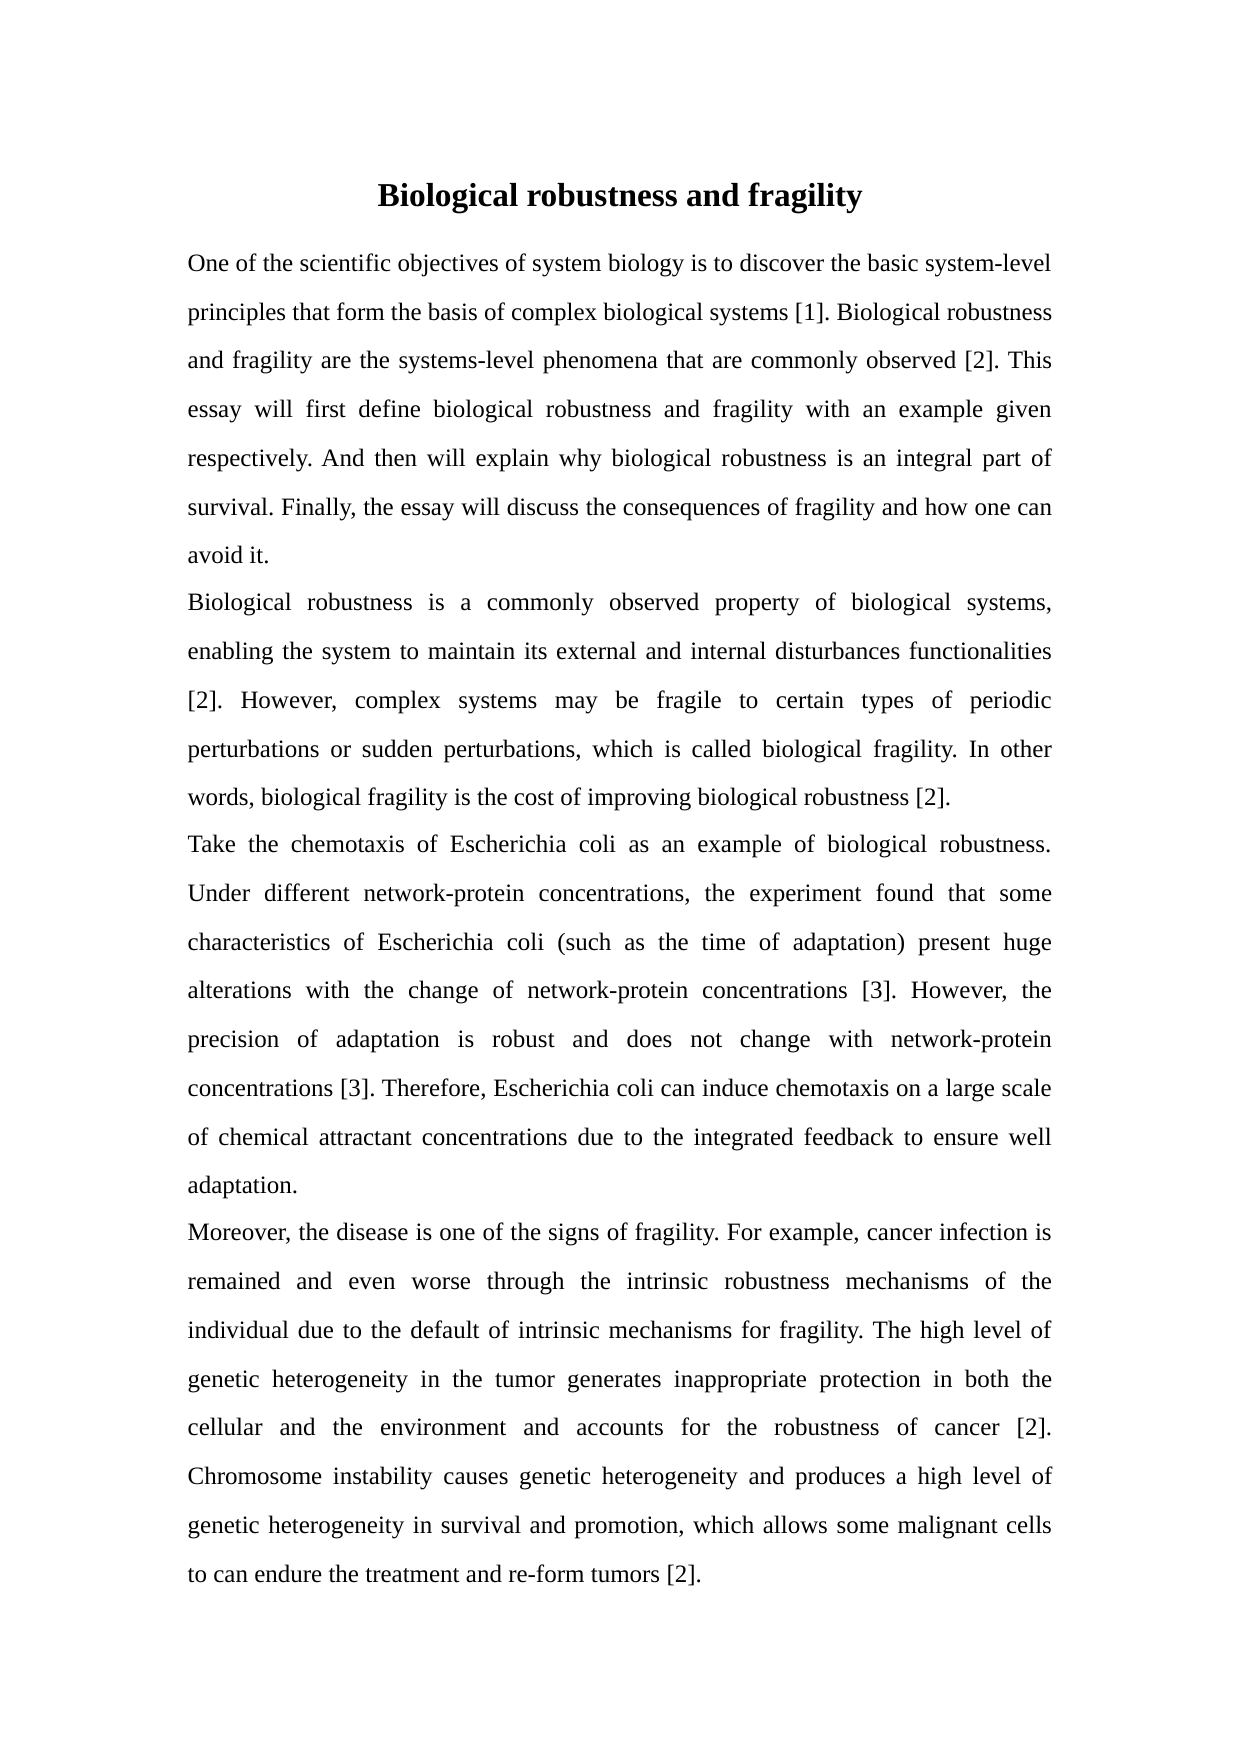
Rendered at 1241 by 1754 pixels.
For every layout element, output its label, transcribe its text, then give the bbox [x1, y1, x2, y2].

text Moreover, the disease is one of the signs of fragility. For example, cancer infection is remained and even worse through the intrinsic robustness mechanisms of the individual due to the default of intrinsic mechanisms for fragility. The high level of genetic heterogeneity in the tumor generates inappropriate protection in both the cellular and the environment and accounts for the robustness of cancer [2]. Chromosome instability causes genetic heterogeneity and produces a high level of genetic heterogeneity in survival and promotion, which allows some malignant cells to can endure the treatment and re-form tumors [2]. [187, 1216, 1053, 1589]
text One of the scientific objectives of system biology is to discover the basic system-level principles that form the basis of complex biological systems [1]. Biological robustness and fragility are the systems-level phenomena that are commonly observed [2]. This essay will first define biological robustness and fragility with an example given respectively. And then will explain why biological robustness is an integral part of survival. Finally, the essay will discuss the consequences of fragility and how one can avoid it. [187, 246, 1053, 571]
text Biological robustness and fragility [187, 162, 1053, 227]
text Biological robustness is a commonly observed property of biological systems, enabling the system to maintain its external and internal disturbances functionalities [2]. However, complex systems may be fragile to certain types of periodic perturbations or sudden perturbations, which is called biological fragility. In other words, biological fragility is the cost of improving biological robustness [2]. [187, 586, 1053, 813]
text Take the chemotaxis of Escherichia coli as an example of biological robustness. Under different network-protein concentrations, the experiment found that some characteristics of Escherichia coli (such as the time of adaptation) present huge alterations with the change of network-protein concentrations [3]. However, the precision of adaptation is robust and does not change with network-protein concentrations [3]. Therefore, Escherichia coli can induce chemotaxis on a large scale of chemical attractant concentrations due to the integrated feedback to ensure well adaptation. [187, 827, 1053, 1201]
